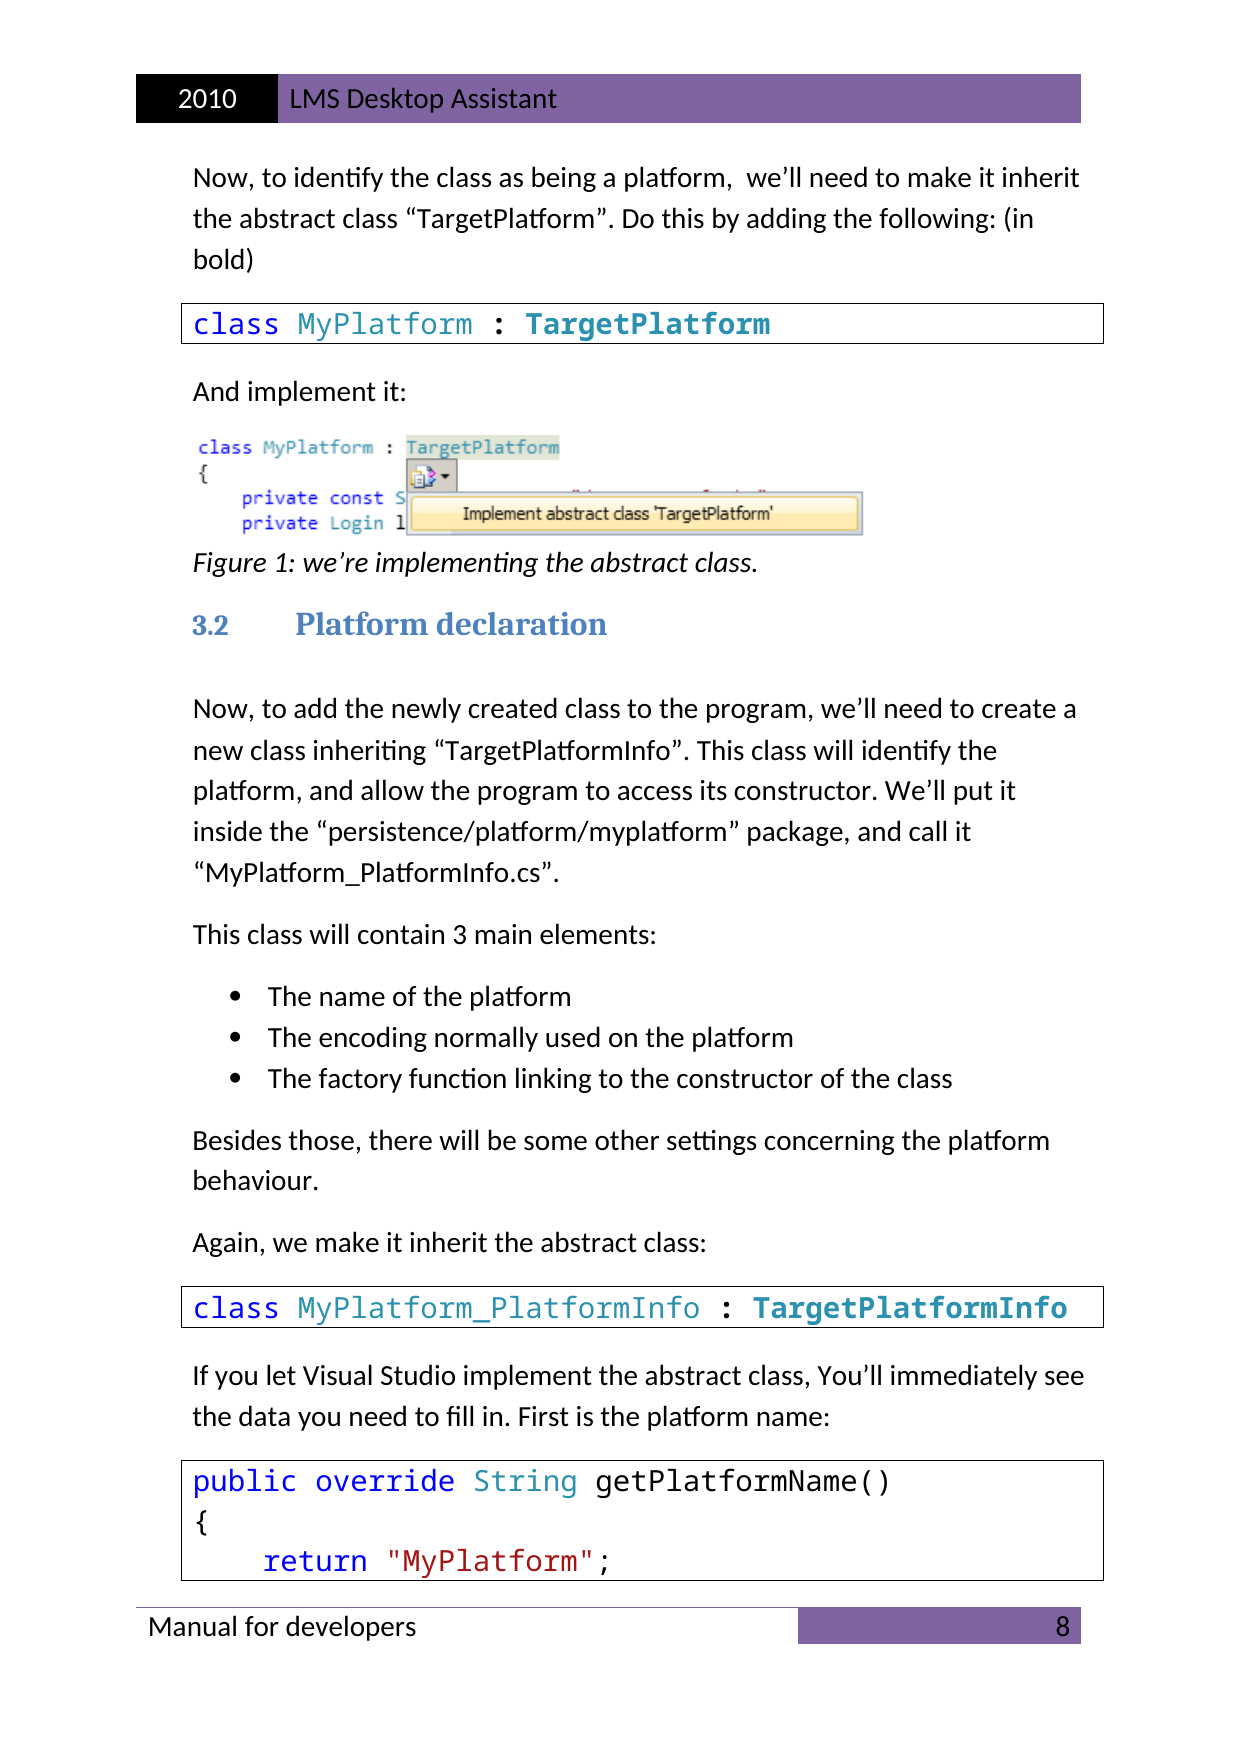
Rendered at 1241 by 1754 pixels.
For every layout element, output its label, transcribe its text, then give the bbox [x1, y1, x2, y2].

subtitle Platform declaration [192, 606, 1093, 644]
text And implement it: [193, 373, 1093, 409]
text Now, to identify the class as being a platform, we’ll need to make it inherit the abstract class “TargetPlatform”. Do this by adding the following: (in bold) [193, 159, 1093, 276]
table_header class MyPlatform_PlatformInfo : TargetPlatformInfo [182, 1287, 1103, 1327]
text This class will contain 3 main elements: [193, 916, 1093, 952]
text If you let Visual Studio implement the abstract class, You’ll immediately see the data you need to fill in. First is the platform name: [192, 1357, 1093, 1433]
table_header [182, 1461, 1103, 1580]
list The encoding normally used on the platform [230, 1019, 1093, 1054]
picture [192, 435, 868, 539]
list The factory function linking to the constructor of the class [230, 1060, 1093, 1095]
text Again, we make it inherit the abstract class: [192, 1224, 1093, 1260]
text Besides those, there will be some other settings concerning the platform behaviour. [192, 1122, 1093, 1198]
table_header class MyPlatform : TargetPlatform [182, 304, 1103, 343]
list The name of the platform [230, 978, 1093, 1013]
text Now, to add the newly created class to the program, we’ll need to create a new class inheriting “TargetPlatformInfo”. This class will identify the platform, and allow the program to access its constructor. We’ll put it inside the “persistence/platform/myplatform” package, and call it “MyPlatform_PlatformInfo.cs”. [193, 691, 1093, 890]
